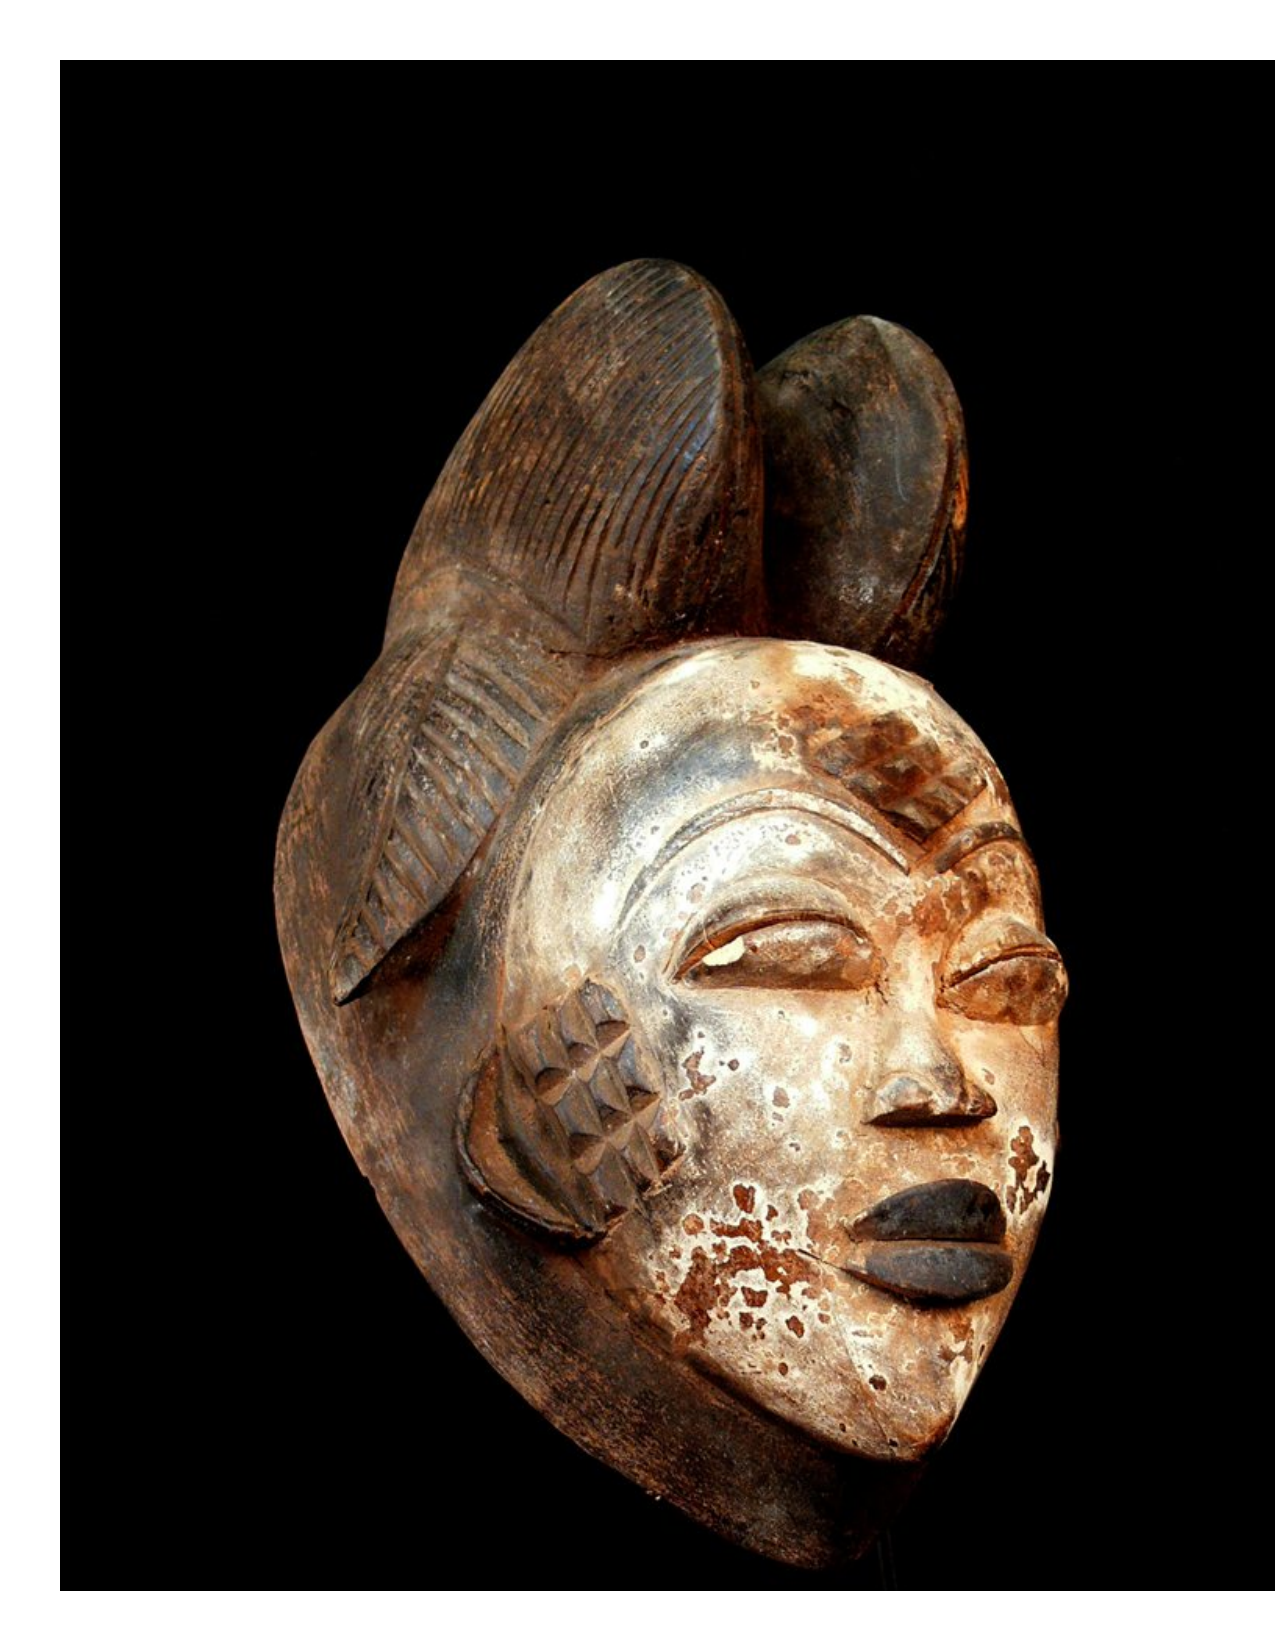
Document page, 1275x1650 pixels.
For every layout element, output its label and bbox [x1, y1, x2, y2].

picture [60, 60, 1275, 1591]
